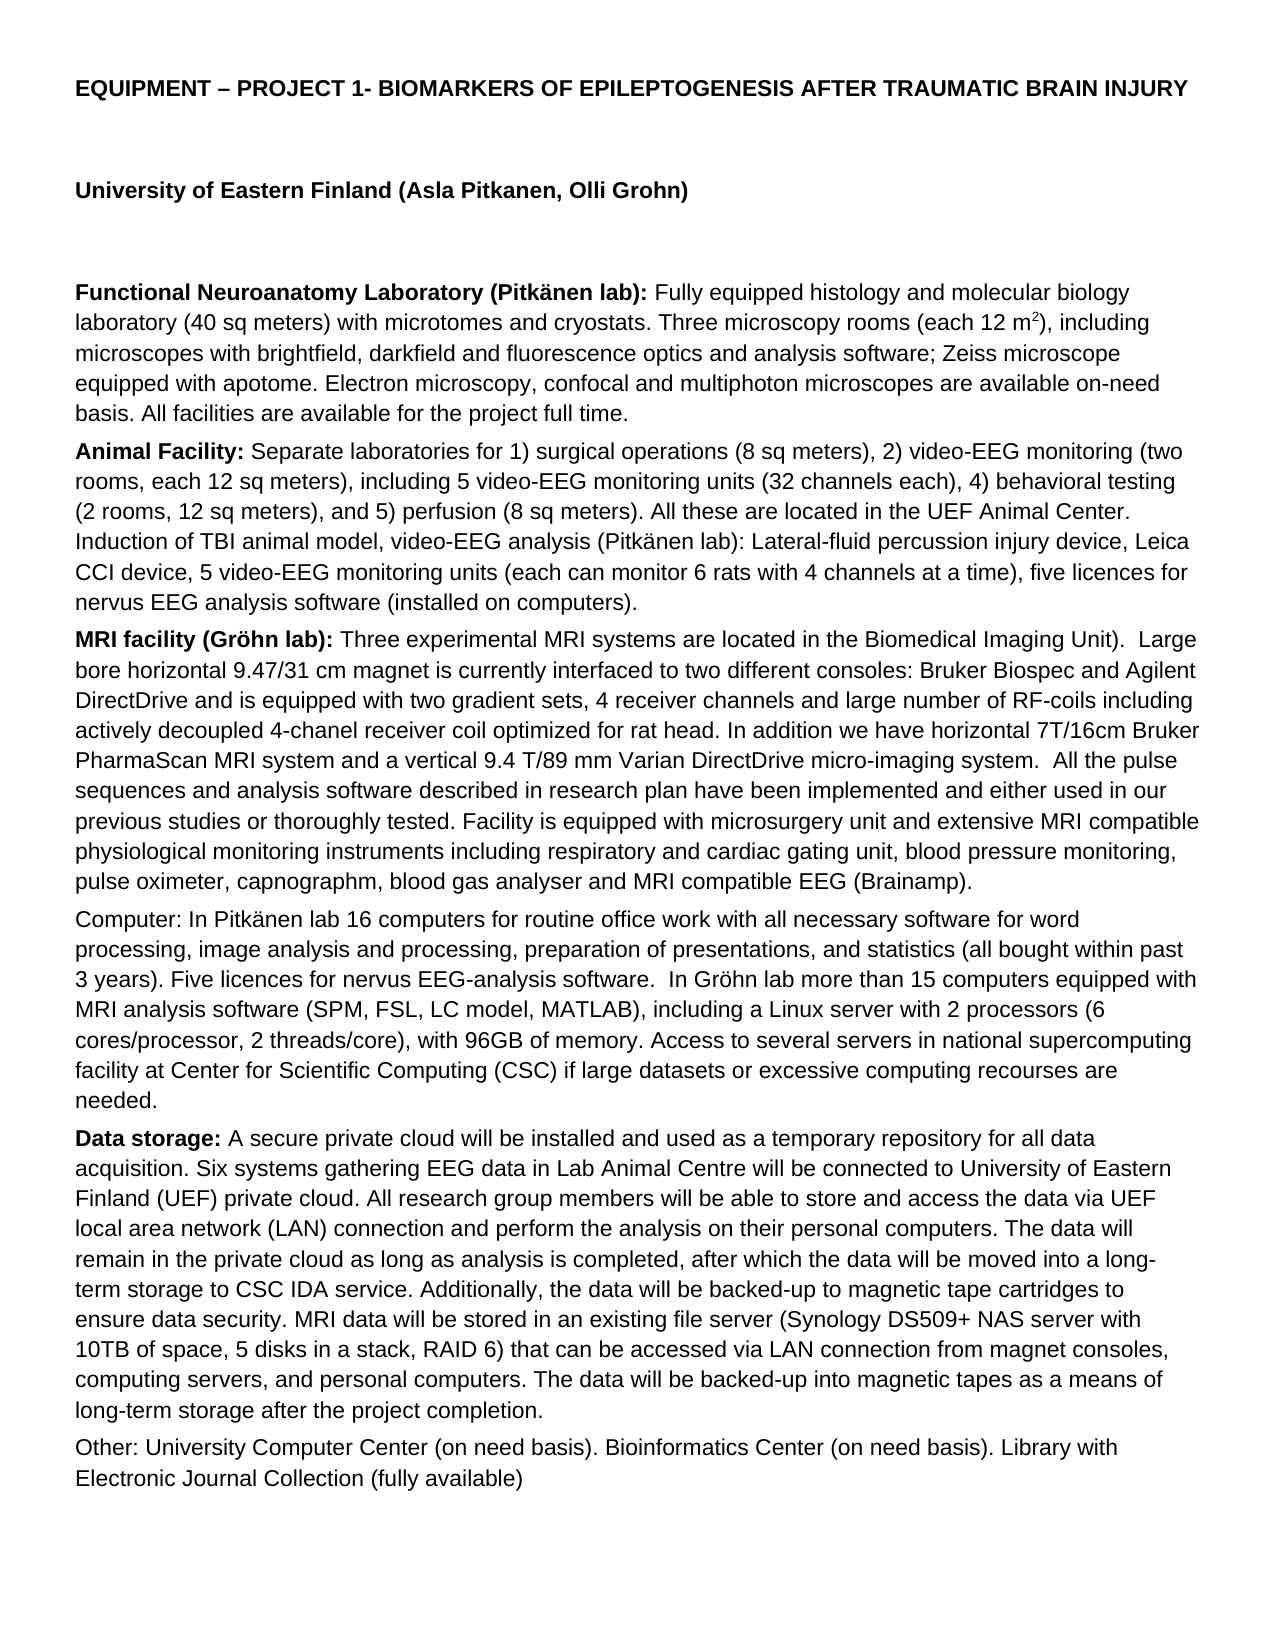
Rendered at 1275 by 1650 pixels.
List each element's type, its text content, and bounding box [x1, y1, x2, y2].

text Data storage: A secure private cloud will be installed and used as a temporary repository for all data acquisition. Six systems gathering EEG data in Lab Animal Centre will be connected to University of Eastern Finland (UEF) private cloud. All research group members will be able to store and access the data via UEF local area network (LAN) connection and perform the analysis on their personal computers. The data will remain in the private cloud as long as analysis is completed, after which the data will be moved into a long-term storage to CSC IDA service. Additionally, the data will be backed-up to magnetic tape cartridges to ensure data security. MRI data will be stored in an existing file server (Synology DS509+ NAS server with 10TB of space, 5 disks in a stack, RAID 6) that can be accessed via LAN connection from magnet consoles, computing servers, and personal computers. The data will be backed-up into magnetic tapes as a means of long-term storage after the project completion. [75, 1125, 1200, 1423]
text University of Eastern Finland (Asla Pitkanen, Olli Grohn) [75, 177, 1200, 203]
text Animal Facility: Separate laboratories for 1) surgical operations (8 sq meters), 2) video-EEG monitoring (two rooms, each 12 sq meters), including 5 video-EEG monitoring units (32 channels each), 4) behavioral testing (2 rooms, 12 sq meters), and 5) perfusion (8 sq meters). All these are located in the UEF Animal Center. Induction of TBI animal model, video-EEG analysis (Pitkänen lab): Lateral-fluid percussion injury device, Leica CCI device, 5 video-EEG monitoring units (each can monitor 6 rats with 4 channels at a time), five licences for nervus EEG analysis software (installed on computers). [75, 438, 1200, 615]
text Other: University Computer Center (on need basis). Bioinformatics Center (on need basis). Library with Electronic Journal Collection (fully available) [75, 1434, 1200, 1491]
subtitle EQUIPMENT – PROJECT 1- BIOMARKERS OF EPILEPTOGENESIS AFTER TRAUMATIC BRAIN INJURY [75, 75, 1200, 101]
text Computer: In Pitkänen lab 16 computers for routine office work with all necessary software for word processing, image analysis and processing, preparation of presentations, and statistics (all bought within past 3 years). Five licences for nervus EEG-analysis software. In Gröhn lab more than 15 computers equipped with MRI analysis software (SPM, FSL, LC model, MATLAB), including a Linux server with 2 processors (6 cores/processor, 2 threads/core), with 96GB of memory. Access to several servers in national supercomputing facility at Center for Scientific Computing (CSC) if large datasets or excessive computing recourses are needed. [75, 906, 1200, 1113]
text MRI facility (Gröhn lab): Three experimental MRI systems are located in the Biomedical Imaging Unit). Large bore horizontal 9.47/31 cm magnet is currently interfaced to two different consoles: Bruker Biospec and Agilent DirectDrive and is equipped with two gradient sets, 4 receiver channels and large number of RF-coils including actively decoupled 4-chanel receiver coil optimized for rat head. In addition we have horizontal 7T/16cm Bruker PharmaScan MRI system and a vertical 9.4 T/89 mm Varian DirectDrive micro-imaging system. All the pulse sequences and analysis software described in research plan have been implemented and either used in our previous studies or thoroughly tested. Facility is equipped with microsurgery unit and extensive MRI compatible physiological monitoring instruments including respiratory and cardiac gating unit, blood pressure monitoring, pulse oximeter, capnographm, blood gas analyser and MRI compatible EEG (Brainamp). [75, 626, 1200, 894]
text Functional Neuroanatomy Laboratory (Pitkänen lab): Fully equipped histology and molecular biology laboratory (40 sq meters) with microtomes and cryostats. Three microscopy rooms (each 12 m2), including microscopes with brightfield, darkfield and fluorescence optics and analysis software; Zeiss microscope equipped with apotome. Electron microscopy, confocal and multiphoton microscopes are available on-need basis. All facilities are available for the project full time. [75, 279, 1200, 426]
